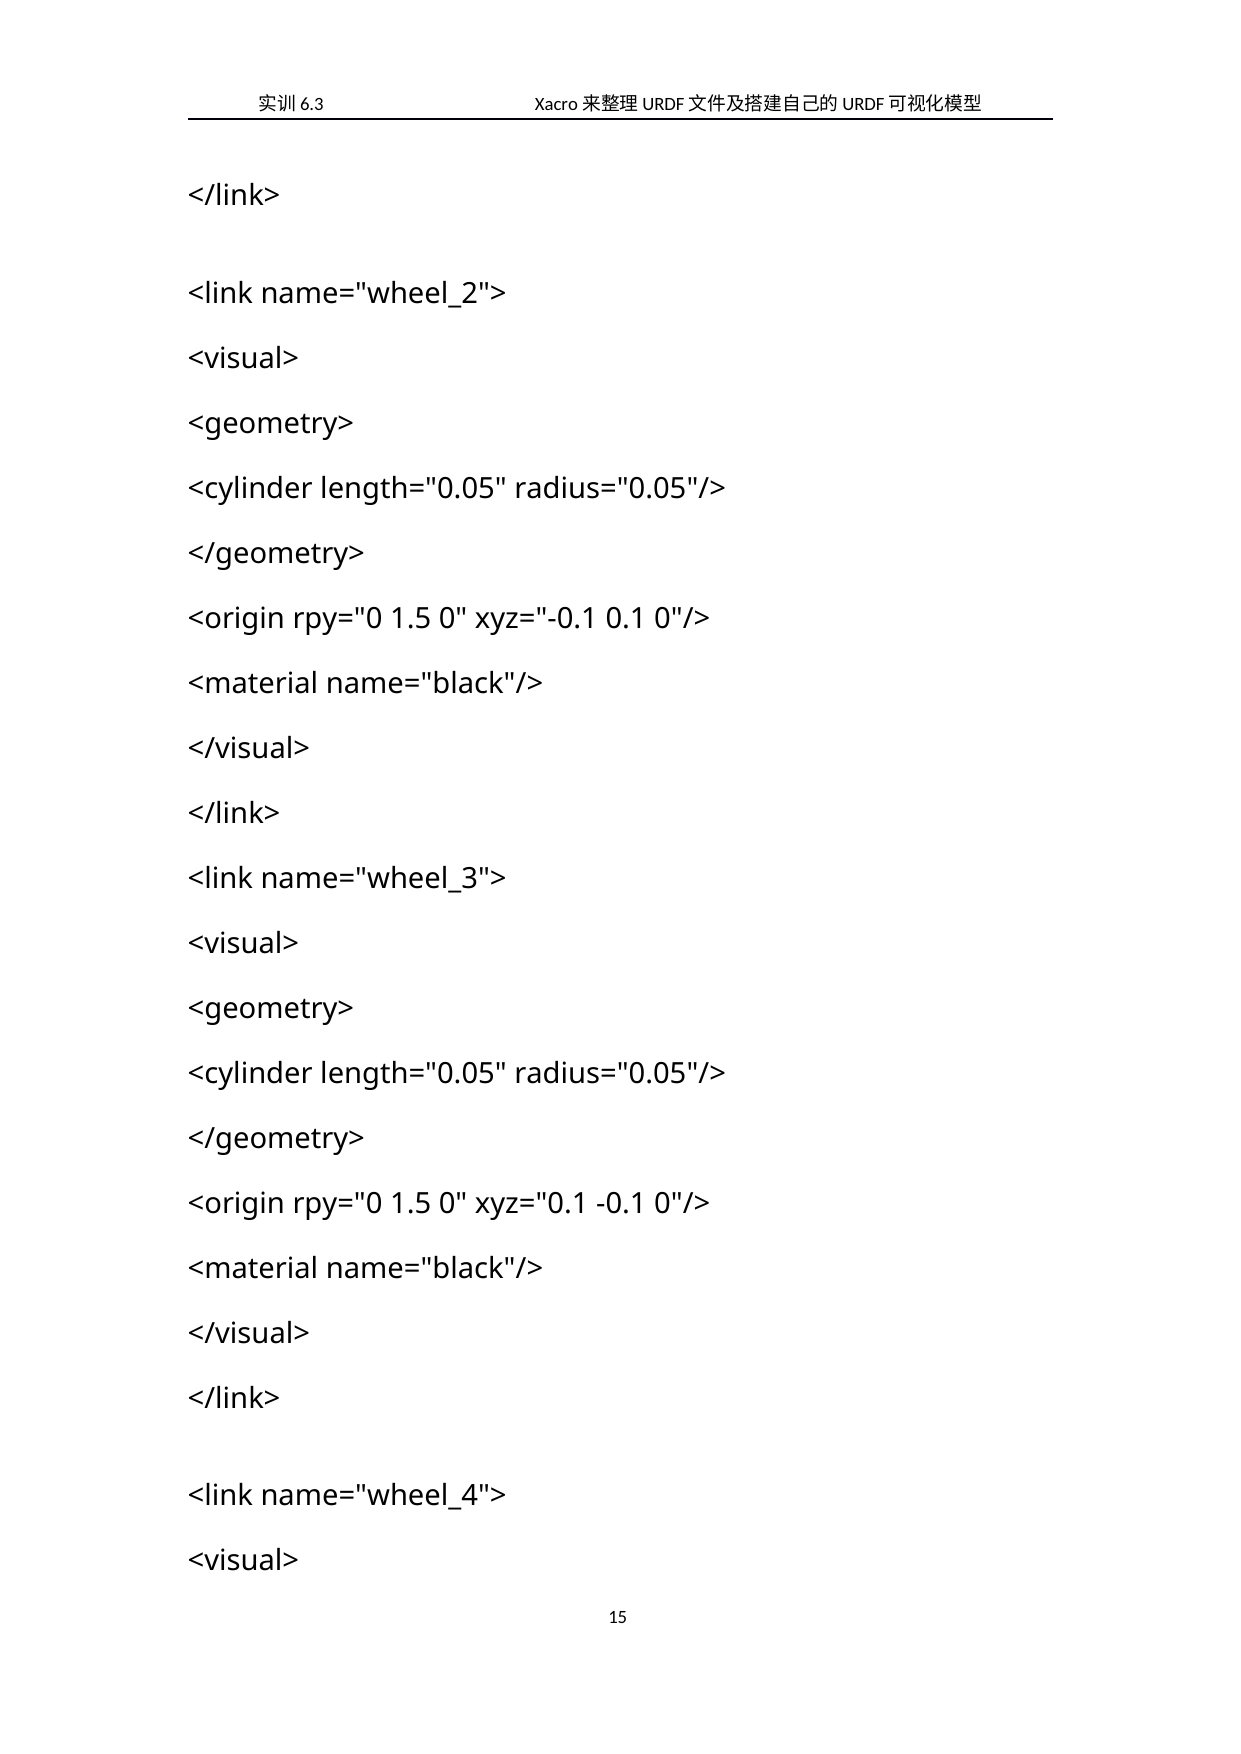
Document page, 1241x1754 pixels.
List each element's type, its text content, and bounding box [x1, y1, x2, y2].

text <link name="wheel_2"> [187, 259, 1053, 324]
text </link> [187, 779, 1053, 844]
text </link> [187, 162, 1053, 227]
text <link name="wheel_4"> [187, 1462, 1053, 1527]
text </link> [187, 1364, 1053, 1429]
text </geometry> [187, 519, 1053, 584]
text <cylinder length="0.05" radius="0.05"/> [187, 1039, 1053, 1104]
text <visual> [187, 909, 1053, 974]
text <geometry> [187, 389, 1053, 454]
text <cylinder length="0.05" radius="0.05"/> [187, 454, 1053, 519]
text <origin rpy="0 1.5 0" xyz="0.1 -0.1 0"/> [187, 1169, 1053, 1234]
text <visual> [187, 1527, 1053, 1592]
text </geometry> [187, 1104, 1053, 1169]
text <material name="black"/> [187, 649, 1053, 714]
text </visual> [187, 1299, 1053, 1364]
text <visual> [187, 324, 1053, 389]
text </visual> [187, 714, 1053, 779]
text <material name="black"/> [187, 1234, 1053, 1299]
text <origin rpy="0 1.5 0" xyz="-0.1 0.1 0"/> [187, 584, 1053, 649]
text <geometry> [187, 974, 1053, 1039]
text <link name="wheel_3"> [187, 844, 1053, 909]
